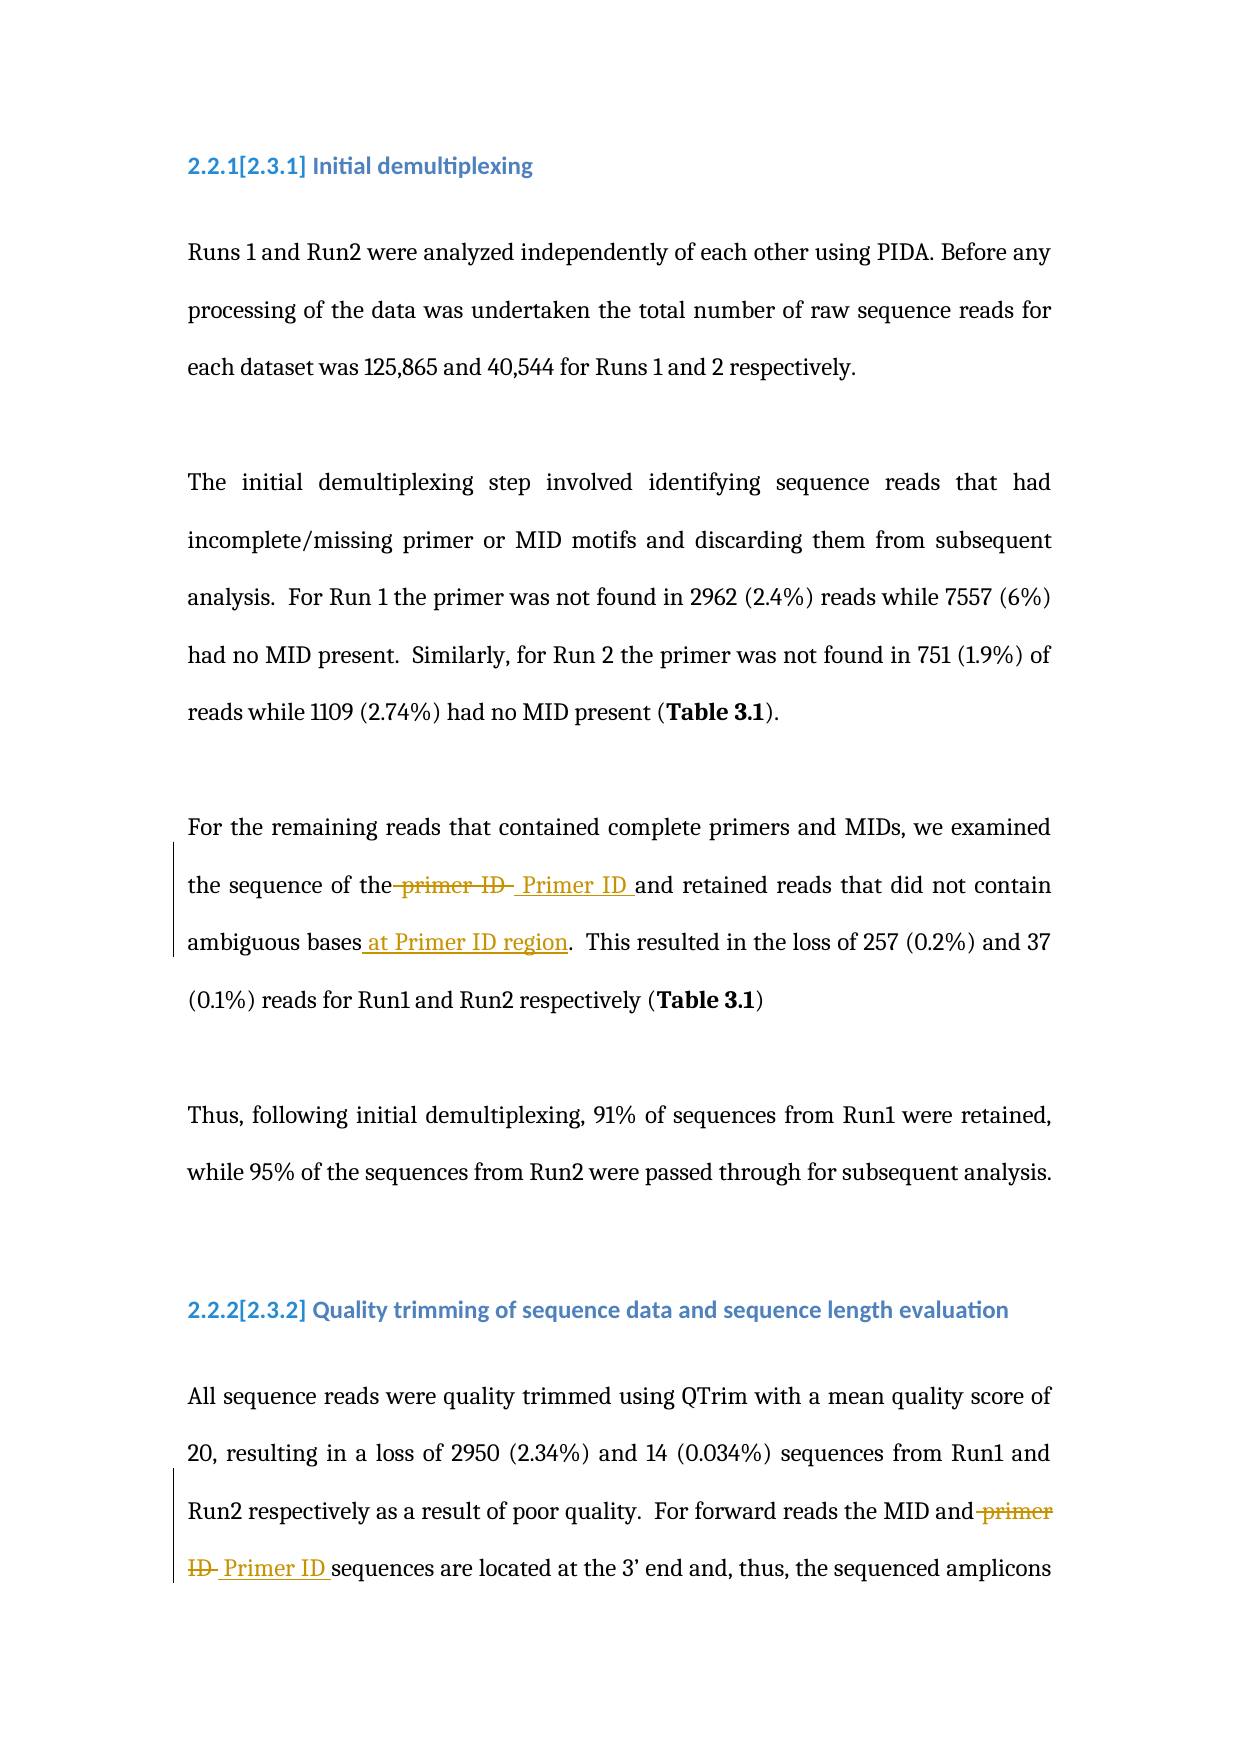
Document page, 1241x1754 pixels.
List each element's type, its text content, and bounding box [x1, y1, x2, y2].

text Thus, following initial demultiplexing, 91% of sequences from Run1 were retained, while 95% of the sequences from Run2 were passed through for subsequent analysis. [187, 1101, 1053, 1187]
subtitle Initial demultiplexing [187, 150, 1053, 181]
text The initial demultiplexing step involved identifying sequence reads that had incomplete/missing primer or MID motifs and discarding them from subsequent analysis. For Run 1 the primer was not found in 2962 (2.4%) reads while 7557 (6%) had no MID present. Similarly, for Run 2 the primer was not found in 751 (1.9%) of reads while 1109 (2.74%) had no MID present (Table 3.1). [187, 468, 1053, 727]
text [187, 1382, 1053, 1583]
subtitle Quality trimming of sequence data and sequence length evaluation [187, 1294, 1053, 1324]
text Runs 1 and Run2 were analyzed independently of each other using PIDA. Before any processing of the data was undertaken the total number of raw sequence reads for each dataset was 125,865 and 40,544 for Runs 1 and 2 respectively. [187, 238, 1053, 382]
text For the remaining reads that contained complete primers and MIDs, we examined the sequence of theand retained reads that did not contain ambiguous bases. This resulted in the loss of 257 (0.2%) and 37 (0.1%) reads for Run1 and Run2 respectively (Table 3.1) [187, 813, 1053, 1014]
